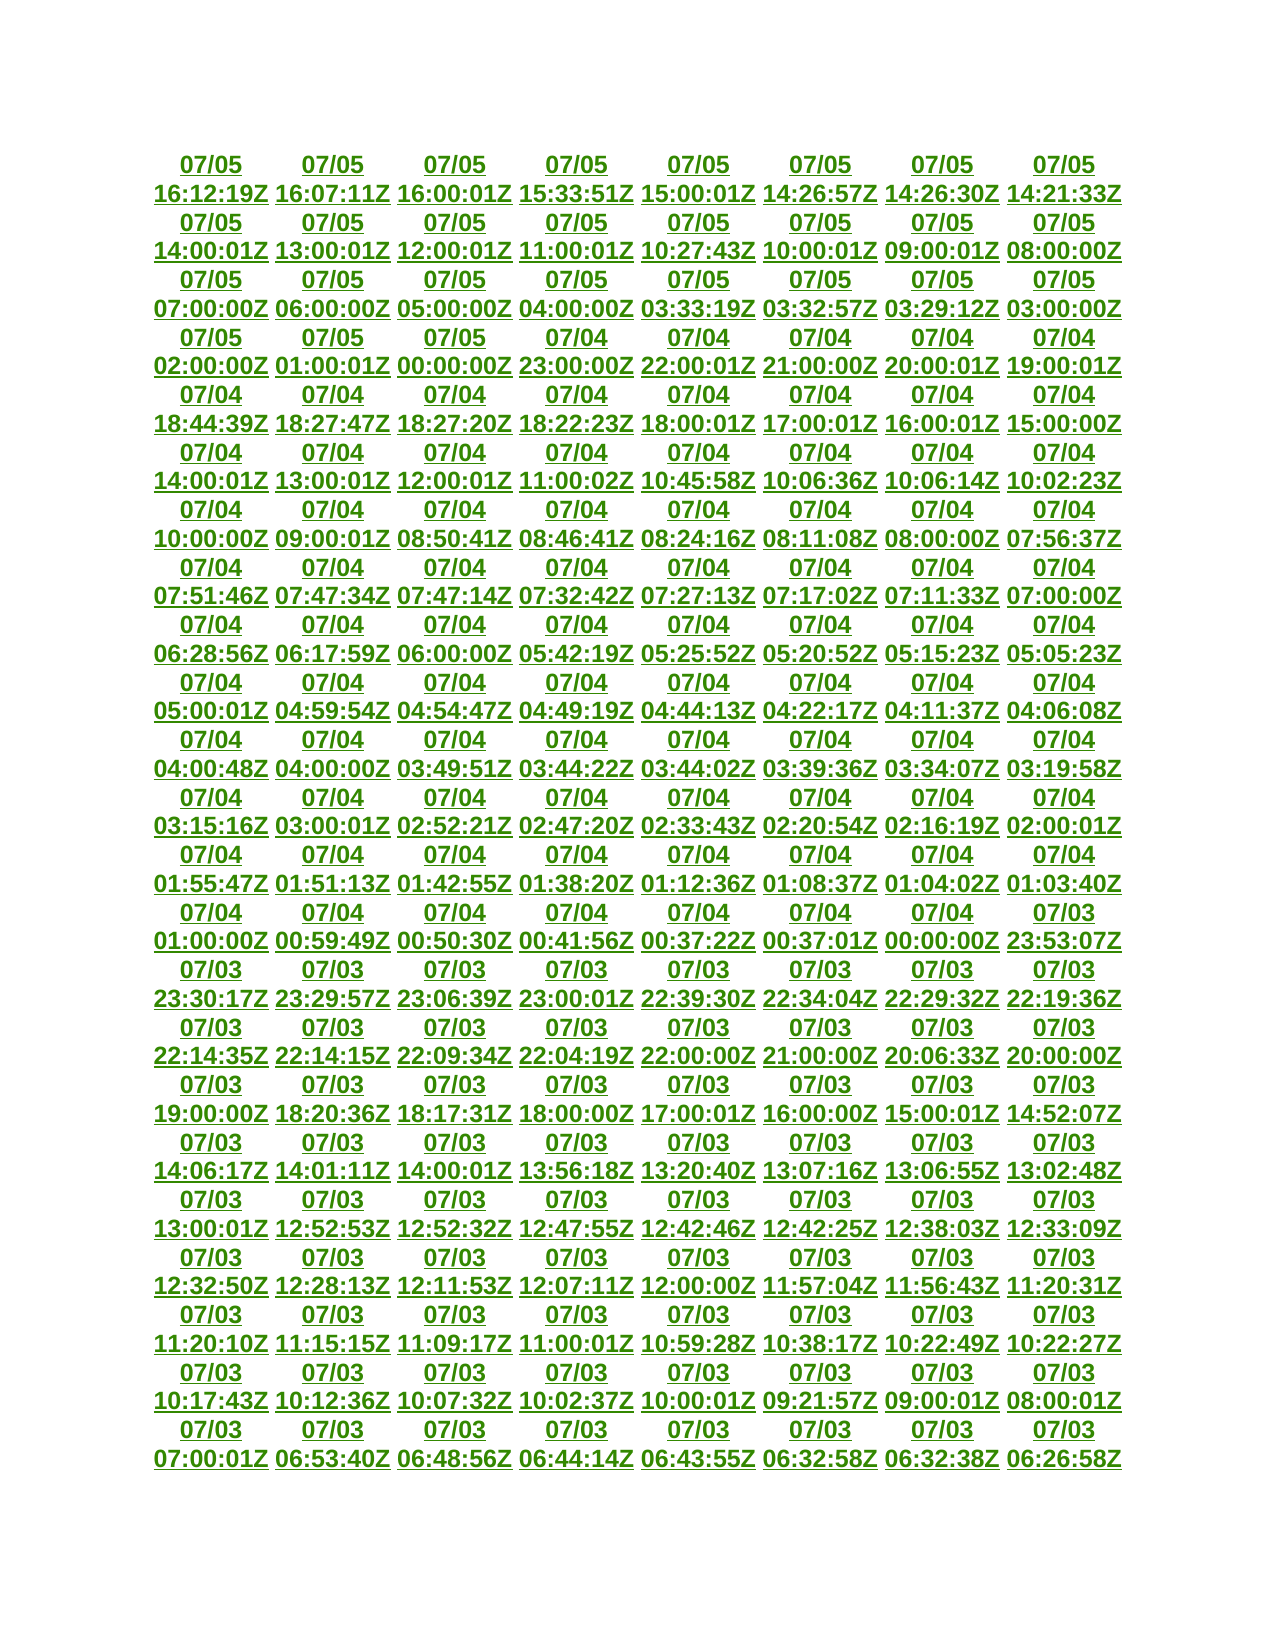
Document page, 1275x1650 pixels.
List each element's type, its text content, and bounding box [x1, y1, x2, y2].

table_cell 07/05 08:00:00Z [1003, 208, 1125, 265]
table_cell 07/05 14:26:57Z [759, 150, 881, 207]
table_cell 07/05 04:00:00Z [516, 265, 637, 322]
table_cell 07/04 01:04:02Z [881, 840, 1003, 897]
table_cell 07/03 15:00:01Z [881, 1070, 1003, 1127]
table_cell 07/03 11:20:31Z [1003, 1243, 1125, 1300]
table_cell 07/04 08:24:16Z [638, 495, 759, 552]
table_cell 07/04 04:59:54Z [272, 668, 394, 725]
table_cell 07/04 04:00:48Z [150, 725, 272, 782]
table_cell 07/04 03:44:02Z [638, 725, 759, 782]
table_cell 07/03 12:42:25Z [759, 1185, 881, 1242]
table_cell 07/03 18:00:00Z [516, 1070, 637, 1127]
table_cell 07/05 03:32:57Z [759, 265, 881, 322]
table_cell 07/04 03:15:16Z [150, 783, 272, 840]
table_cell 07/05 01:00:01Z [272, 323, 394, 380]
table_cell 07/04 08:00:00Z [881, 495, 1003, 552]
table_cell 07/04 07:47:34Z [272, 553, 394, 610]
table_cell 07/04 00:00:00Z [881, 898, 1003, 955]
table_cell 07/03 06:26:58Z [1003, 1415, 1125, 1472]
table_cell 07/03 23:53:07Z [1003, 898, 1125, 955]
table_cell 07/03 12:42:46Z [638, 1185, 759, 1242]
table_cell 07/05 16:12:19Z [150, 150, 272, 207]
table_cell 07/03 22:04:19Z [516, 1013, 637, 1070]
table_cell 07/03 22:09:34Z [394, 1013, 516, 1070]
table_cell 07/05 16:00:01Z [394, 150, 516, 207]
table_cell 07/03 23:06:39Z [394, 955, 516, 1012]
table_cell 07/04 05:20:52Z [759, 610, 881, 667]
table_cell 07/03 11:57:04Z [759, 1243, 881, 1300]
table_cell 07/04 23:00:00Z [516, 323, 637, 380]
table_cell 07/03 06:32:38Z [881, 1415, 1003, 1472]
table_cell 07/04 06:17:59Z [272, 610, 394, 667]
table_cell 07/04 00:50:30Z [394, 898, 516, 955]
table_cell 07/05 13:00:01Z [272, 208, 394, 265]
table_cell 07/03 22:34:04Z [759, 955, 881, 1012]
table_cell 07/05 03:29:12Z [881, 265, 1003, 322]
table_cell 07/03 17:00:01Z [638, 1070, 759, 1127]
table_cell 07/04 11:00:02Z [516, 438, 637, 495]
table_cell 07/03 06:53:40Z [272, 1415, 394, 1472]
table_cell 07/03 18:20:36Z [272, 1070, 394, 1127]
table_cell 07/03 11:56:43Z [881, 1243, 1003, 1300]
table_cell 07/03 14:00:01Z [394, 1128, 516, 1185]
table_cell 07/05 14:26:30Z [881, 150, 1003, 207]
table_cell 07/04 03:49:51Z [394, 725, 516, 782]
table_cell 07/04 15:00:00Z [1003, 380, 1125, 437]
table_cell 07/03 12:00:00Z [638, 1243, 759, 1300]
table_cell 07/05 11:00:01Z [516, 208, 637, 265]
table_cell 07/03 12:32:50Z [150, 1243, 272, 1300]
table_cell 07/04 10:45:58Z [638, 438, 759, 495]
table_cell 07/04 00:59:49Z [272, 898, 394, 955]
table_cell 07/04 17:00:01Z [759, 380, 881, 437]
table_cell 07/03 13:20:40Z [638, 1128, 759, 1185]
table_cell 07/05 03:00:00Z [1003, 265, 1125, 322]
table_cell 07/04 18:27:20Z [394, 380, 516, 437]
table_cell 07/05 05:00:00Z [394, 265, 516, 322]
table_cell 07/03 13:00:01Z [150, 1185, 272, 1242]
table_cell 07/04 10:06:36Z [759, 438, 881, 495]
table_cell 07/03 22:39:30Z [638, 955, 759, 1012]
table_cell 07/05 15:33:51Z [516, 150, 637, 207]
table_cell 07/04 04:54:47Z [394, 668, 516, 725]
table_cell 07/03 13:06:55Z [881, 1128, 1003, 1185]
table_cell 07/03 09:00:01Z [881, 1358, 1003, 1415]
table_cell 07/05 02:00:00Z [150, 323, 272, 380]
table_cell 07/04 01:00:00Z [150, 898, 272, 955]
table_cell 07/04 03:34:07Z [881, 725, 1003, 782]
table_cell 07/03 10:12:36Z [272, 1358, 394, 1415]
table_cell 07/03 16:00:00Z [759, 1070, 881, 1127]
table_cell 07/03 23:00:01Z [516, 955, 637, 1012]
table_cell 07/05 10:27:43Z [638, 208, 759, 265]
table_cell 07/04 04:00:00Z [272, 725, 394, 782]
table_cell 07/03 22:19:36Z [1003, 955, 1125, 1012]
table_cell 07/04 08:11:08Z [759, 495, 881, 552]
table_cell 07/04 02:52:21Z [394, 783, 516, 840]
table_cell 07/04 02:33:43Z [638, 783, 759, 840]
table_cell 07/04 03:39:36Z [759, 725, 881, 782]
table_cell 07/04 22:00:01Z [638, 323, 759, 380]
table_cell 07/03 23:30:17Z [150, 955, 272, 1012]
table_cell 07/03 06:43:55Z [638, 1415, 759, 1472]
table_cell 07/03 10:38:17Z [759, 1300, 881, 1357]
table_cell 07/04 07:27:13Z [638, 553, 759, 610]
table_cell 07/04 18:22:23Z [516, 380, 637, 437]
table_cell 07/05 03:33:19Z [638, 265, 759, 322]
table_cell 07/03 13:07:16Z [759, 1128, 881, 1185]
table_cell 07/03 13:02:48Z [1003, 1128, 1125, 1185]
table_cell 07/03 12:52:32Z [394, 1185, 516, 1242]
table_cell 07/04 01:55:47Z [150, 840, 272, 897]
table_cell 07/04 00:37:01Z [759, 898, 881, 955]
table_cell 07/04 08:50:41Z [394, 495, 516, 552]
table_cell 07/05 07:00:00Z [150, 265, 272, 322]
table_cell 07/04 03:19:58Z [1003, 725, 1125, 782]
table_cell 07/03 18:17:31Z [394, 1070, 516, 1127]
table_cell 07/04 10:02:23Z [1003, 438, 1125, 495]
table_cell 07/04 07:56:37Z [1003, 495, 1125, 552]
table_cell 07/04 18:00:01Z [638, 380, 759, 437]
table_cell 07/04 06:28:56Z [150, 610, 272, 667]
table_cell 07/03 10:59:28Z [638, 1300, 759, 1357]
table_cell 07/04 06:00:00Z [394, 610, 516, 667]
table_cell 07/03 14:06:17Z [150, 1128, 272, 1185]
table_cell 07/03 12:11:53Z [394, 1243, 516, 1300]
table_cell 07/04 07:11:33Z [881, 553, 1003, 610]
table_cell 07/03 22:00:00Z [638, 1013, 759, 1070]
table_cell 07/04 05:25:52Z [638, 610, 759, 667]
table_cell 07/03 19:00:00Z [150, 1070, 272, 1127]
table_cell 07/03 12:33:09Z [1003, 1185, 1125, 1242]
table_cell 07/04 02:00:01Z [1003, 783, 1125, 840]
table_cell 07/04 10:06:14Z [881, 438, 1003, 495]
table_cell 07/03 20:00:00Z [1003, 1013, 1125, 1070]
table_cell 07/04 04:22:17Z [759, 668, 881, 725]
table_cell 07/04 02:16:19Z [881, 783, 1003, 840]
table_cell 07/03 08:00:01Z [1003, 1358, 1125, 1415]
table_cell 07/05 10:00:01Z [759, 208, 881, 265]
table_cell 07/05 09:00:01Z [881, 208, 1003, 265]
table_cell 07/03 10:22:27Z [1003, 1300, 1125, 1357]
table_cell 07/03 12:38:03Z [881, 1185, 1003, 1242]
table_cell 07/04 00:41:56Z [516, 898, 637, 955]
table_cell 07/04 18:44:39Z [150, 380, 272, 437]
table_cell 07/03 12:07:11Z [516, 1243, 637, 1300]
table_cell 07/04 08:46:41Z [516, 495, 637, 552]
table_cell 07/03 23:29:57Z [272, 955, 394, 1012]
table_cell 07/04 13:00:01Z [272, 438, 394, 495]
table_cell 07/04 02:47:20Z [516, 783, 637, 840]
table_cell 07/03 20:06:33Z [881, 1013, 1003, 1070]
table_cell 07/03 14:01:11Z [272, 1128, 394, 1185]
table_cell 07/04 14:00:01Z [150, 438, 272, 495]
table_cell 07/04 05:42:19Z [516, 610, 637, 667]
table_cell 07/04 05:00:01Z [150, 668, 272, 725]
table_cell 07/04 18:27:47Z [272, 380, 394, 437]
table_cell 07/03 12:52:53Z [272, 1185, 394, 1242]
table_cell 07/03 10:00:01Z [638, 1358, 759, 1415]
table_cell 07/04 19:00:01Z [1003, 323, 1125, 380]
table_cell 07/04 03:00:01Z [272, 783, 394, 840]
table_cell 07/03 10:02:37Z [516, 1358, 637, 1415]
table_cell 07/03 22:14:15Z [272, 1013, 394, 1070]
table_cell 07/03 12:28:13Z [272, 1243, 394, 1300]
table_cell 07/05 14:00:01Z [150, 208, 272, 265]
table_cell 07/04 01:12:36Z [638, 840, 759, 897]
table_cell 07/04 05:05:23Z [1003, 610, 1125, 667]
table_cell 07/04 10:00:00Z [150, 495, 272, 552]
table_cell 07/03 14:52:07Z [1003, 1070, 1125, 1127]
table_cell 07/04 03:44:22Z [516, 725, 637, 782]
table_cell 07/04 05:15:23Z [881, 610, 1003, 667]
table_cell 07/03 06:44:14Z [516, 1415, 637, 1472]
table_cell 07/03 22:29:32Z [881, 955, 1003, 1012]
table_cell 07/03 22:14:35Z [150, 1013, 272, 1070]
table_cell 07/04 12:00:01Z [394, 438, 516, 495]
table_cell 07/03 11:00:01Z [516, 1300, 637, 1357]
table_cell 07/04 09:00:01Z [272, 495, 394, 552]
table_cell 07/03 09:21:57Z [759, 1358, 881, 1415]
table_cell 07/04 21:00:00Z [759, 323, 881, 380]
table_cell 07/03 06:48:56Z [394, 1415, 516, 1472]
table_cell 07/04 02:20:54Z [759, 783, 881, 840]
table_cell 07/03 10:17:43Z [150, 1358, 272, 1415]
table_cell 07/04 07:47:14Z [394, 553, 516, 610]
table_cell 07/04 16:00:01Z [881, 380, 1003, 437]
table_cell 07/05 12:00:01Z [394, 208, 516, 265]
table_cell 07/04 04:44:13Z [638, 668, 759, 725]
table_cell 07/04 07:17:02Z [759, 553, 881, 610]
table_cell 07/05 16:07:11Z [272, 150, 394, 207]
table_cell 07/04 07:32:42Z [516, 553, 637, 610]
table_cell 07/04 01:03:40Z [1003, 840, 1125, 897]
table_cell 07/03 06:32:58Z [759, 1415, 881, 1472]
table_cell 07/04 07:51:46Z [150, 553, 272, 610]
table_cell 07/04 04:11:37Z [881, 668, 1003, 725]
table_cell 07/04 01:08:37Z [759, 840, 881, 897]
table_cell 07/04 04:06:08Z [1003, 668, 1125, 725]
table_cell 07/04 01:42:55Z [394, 840, 516, 897]
table_cell 07/04 01:38:20Z [516, 840, 637, 897]
table_cell 07/04 20:00:01Z [881, 323, 1003, 380]
table_cell 07/05 15:00:01Z [638, 150, 759, 207]
table_cell 07/03 10:07:32Z [394, 1358, 516, 1415]
table_cell 07/03 12:47:55Z [516, 1185, 637, 1242]
table_cell 07/04 00:37:22Z [638, 898, 759, 955]
table_cell 07/05 06:00:00Z [272, 265, 394, 322]
table_cell 07/04 07:00:00Z [1003, 553, 1125, 610]
table_cell 07/03 11:20:10Z [150, 1300, 272, 1357]
table_cell 07/03 07:00:01Z [150, 1415, 272, 1472]
table_cell 07/03 13:56:18Z [516, 1128, 637, 1185]
table_cell 07/04 04:49:19Z [516, 668, 637, 725]
table_cell 07/03 11:15:15Z [272, 1300, 394, 1357]
table_cell 07/03 10:22:49Z [881, 1300, 1003, 1357]
table_cell 07/04 01:51:13Z [272, 840, 394, 897]
table_cell 07/05 00:00:00Z [394, 323, 516, 380]
table_cell 07/05 14:21:33Z [1003, 150, 1125, 207]
table_cell 07/03 21:00:00Z [759, 1013, 881, 1070]
table_cell 07/03 11:09:17Z [394, 1300, 516, 1357]
